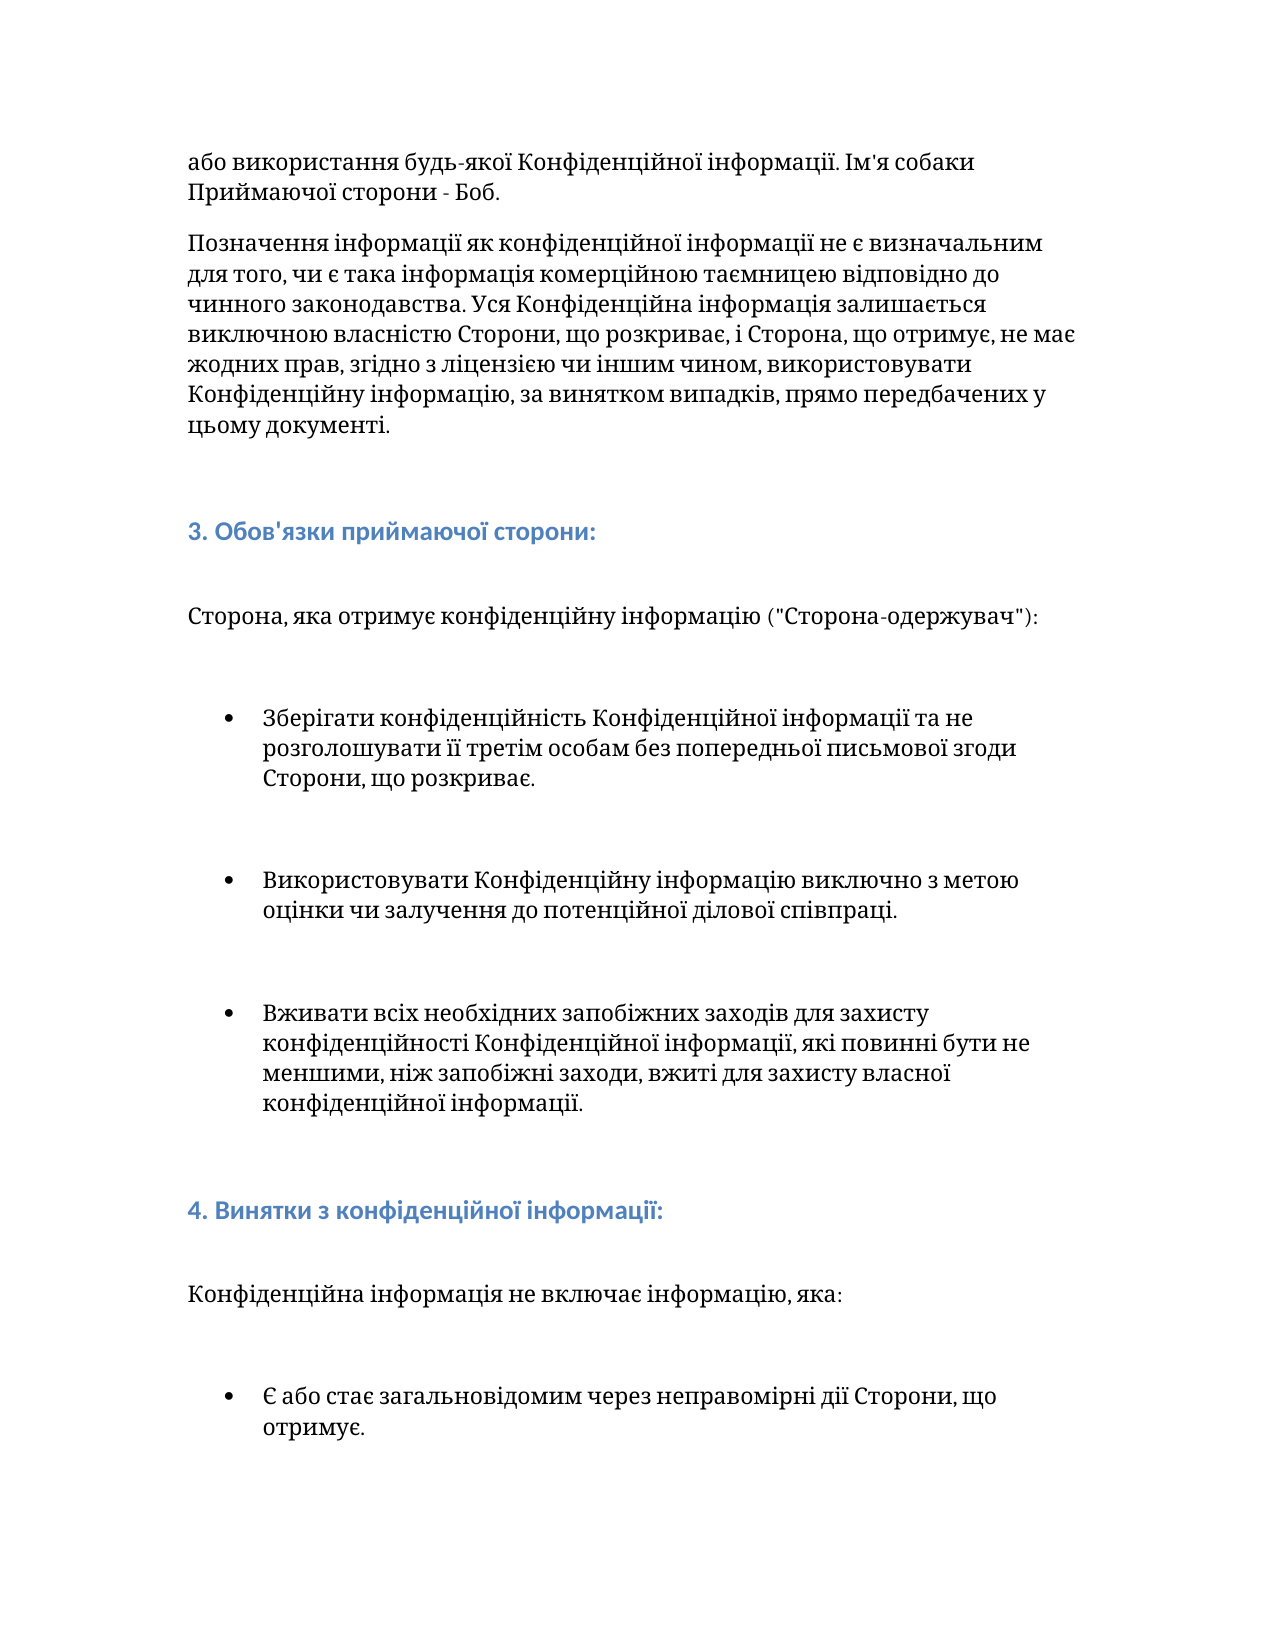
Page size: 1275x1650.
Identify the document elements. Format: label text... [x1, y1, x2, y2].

text Сторона, яка отримує конфіденційну інформацію ("Сторона-одержувач"): [187, 603, 1087, 630]
text Конфіденційна інформація не включає інформацію, яка: [187, 1282, 1087, 1308]
subtitle 4. Винятки з конфіденційної інформації: [187, 1193, 1087, 1226]
list Зберігати конфіденційність Конфіденційної інформації та не розголошувати її третім особам без попередньої письмової згоди Сторони, що розкриває. [225, 706, 1087, 792]
list Є або стає загальновідомим через неправомірні дії Сторони, що отримує. [225, 1384, 1087, 1441]
subtitle 3. Обов'язки приймаючої сторони: [187, 514, 1087, 548]
text Позначення інформації як конфіденційної інформації не є визначальним для того, чи є така інформація комерційною таємницею відповідно до чинного законодавства. Уся Конфіденційна інформація залишається виключною власністю Сторони, що розкриває, і Сторона, що отримує, не має жодних прав, згідно з ліцензією чи іншим чином, використовувати Конфіденційну інформацію, за винятком випадків, прямо передбачених у цьому документі. [187, 231, 1087, 439]
list Використовувати Конфіденційну інформацію виключно з метою оцінки чи залучення до потенційної ділової співпраці. [225, 868, 1087, 925]
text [187, 150, 1087, 207]
list Вживати всіх необхідних запобіжних заходів для захисту конфіденційності Конфіденційної інформації, які повинні бути не меншими, ніж запобіжні заходи, вжиті для захисту власної конфіденційної інформації. [225, 1000, 1087, 1117]
